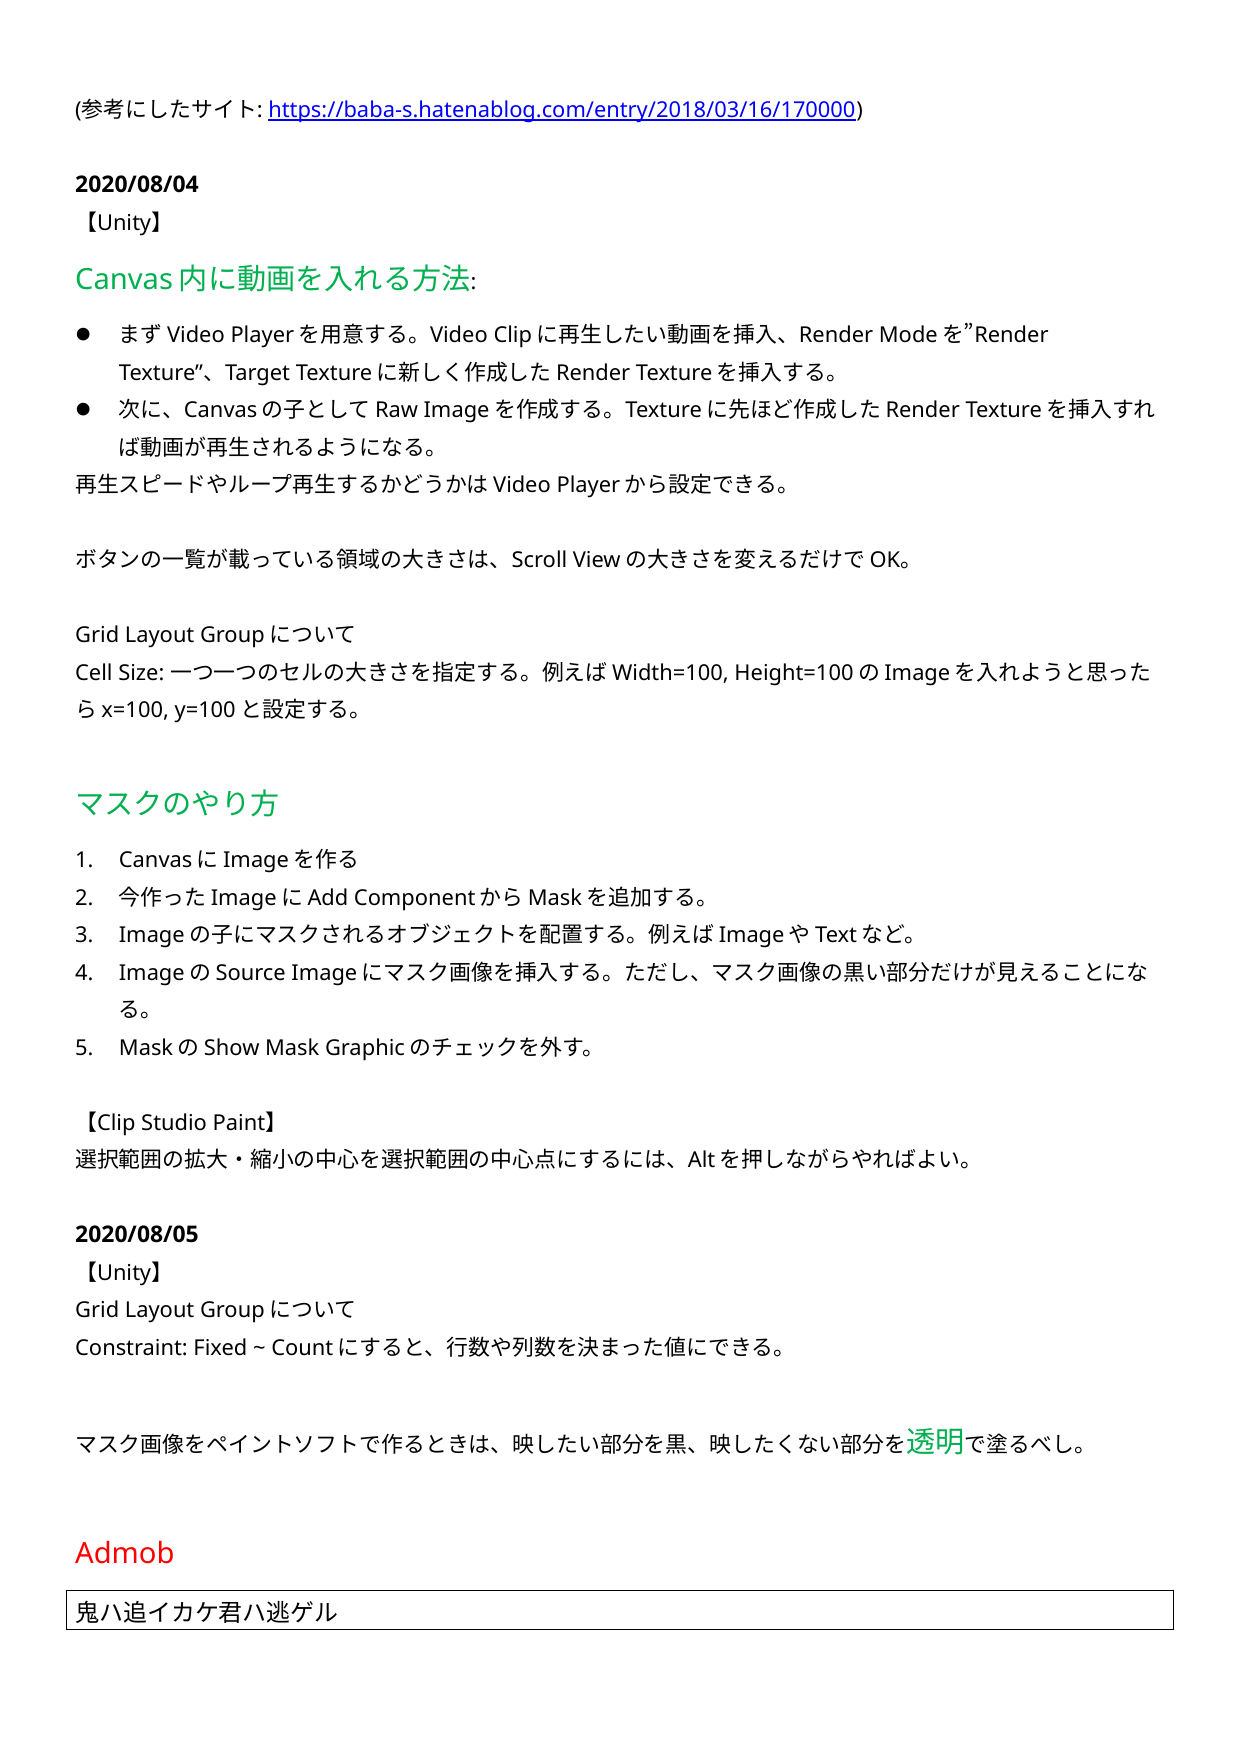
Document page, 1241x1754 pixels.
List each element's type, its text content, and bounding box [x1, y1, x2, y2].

list 次に、Canvasの子としてRaw Imageを作成する。Textureに先ほど作成したRender Textureを挿入すれば動画が再生されるようになる。 [75, 389, 1165, 464]
list 今作ったImageにAdd ComponentからMaskを追加する。 [75, 877, 1165, 914]
text (参考にしたサイト: https://baba-s.hatenablog.com/entry/2018/03/16/170000) [75, 89, 1165, 127]
text Grid Layout Groupについて [75, 614, 1165, 652]
text 2020/08/04 [75, 164, 1165, 202]
text Cell Size: 一つ一つのセルの大きさを指定する。例えばWidth=100, Height=100のImageを入れようと思ったらx=100, y=100と設定する。 [75, 652, 1165, 727]
text 選択範囲の拡大・縮小の中心を選択範囲の中心点にするには、Altを押しながらやればよい。 [75, 1139, 1165, 1177]
text 【Unity】 [75, 1252, 1165, 1289]
text Admob [75, 1514, 1165, 1589]
list MaskのShow Mask Graphicのチェックを外す。 [75, 1027, 1165, 1064]
list Imageの子にマスクされるオブジェクトを配置する。例えばImageやTextなど。 [75, 914, 1165, 952]
text 鬼ハ追イカケ君ハ逃ゲル [67, 1591, 1173, 1629]
list まずVideo Playerを用意する。Video Clipに再生したい動画を挿入、Render Modeを”Render Texture”、Target Textureに新しく作成したRender Textureを挿入する。 [75, 314, 1165, 389]
list ImageのSource Imageにマスク画像を挿入する。ただし、マスク画像の黒い部分だけが見えることになる。 [75, 952, 1165, 1027]
text Canvas内に動画を入れる方法: [75, 239, 1165, 314]
text 【Unity】 [75, 202, 1165, 239]
text マスクのやり方 [75, 764, 1165, 839]
text 2020/08/05 [75, 1214, 1165, 1252]
text マスク画像をペイントソフトで作るときは、映したい部分を黒、映したくない部分を透明で塗るべし。 [75, 1402, 1165, 1477]
text ボタンの一覧が載っている領域の大きさは、Scroll Viewの大きさを変えるだけでOK。 [75, 539, 1165, 577]
text Constraint: Fixed ~ Countにすると、行数や列数を決まった値にできる。 [75, 1327, 1165, 1364]
text 再生スピードやループ再生するかどうかはVideo Playerから設定できる。 [75, 464, 1165, 502]
text 【Clip Studio Paint】 [75, 1102, 1165, 1139]
text Grid Layout Groupについて [75, 1289, 1165, 1327]
list CanvasにImageを作る [75, 839, 1165, 877]
